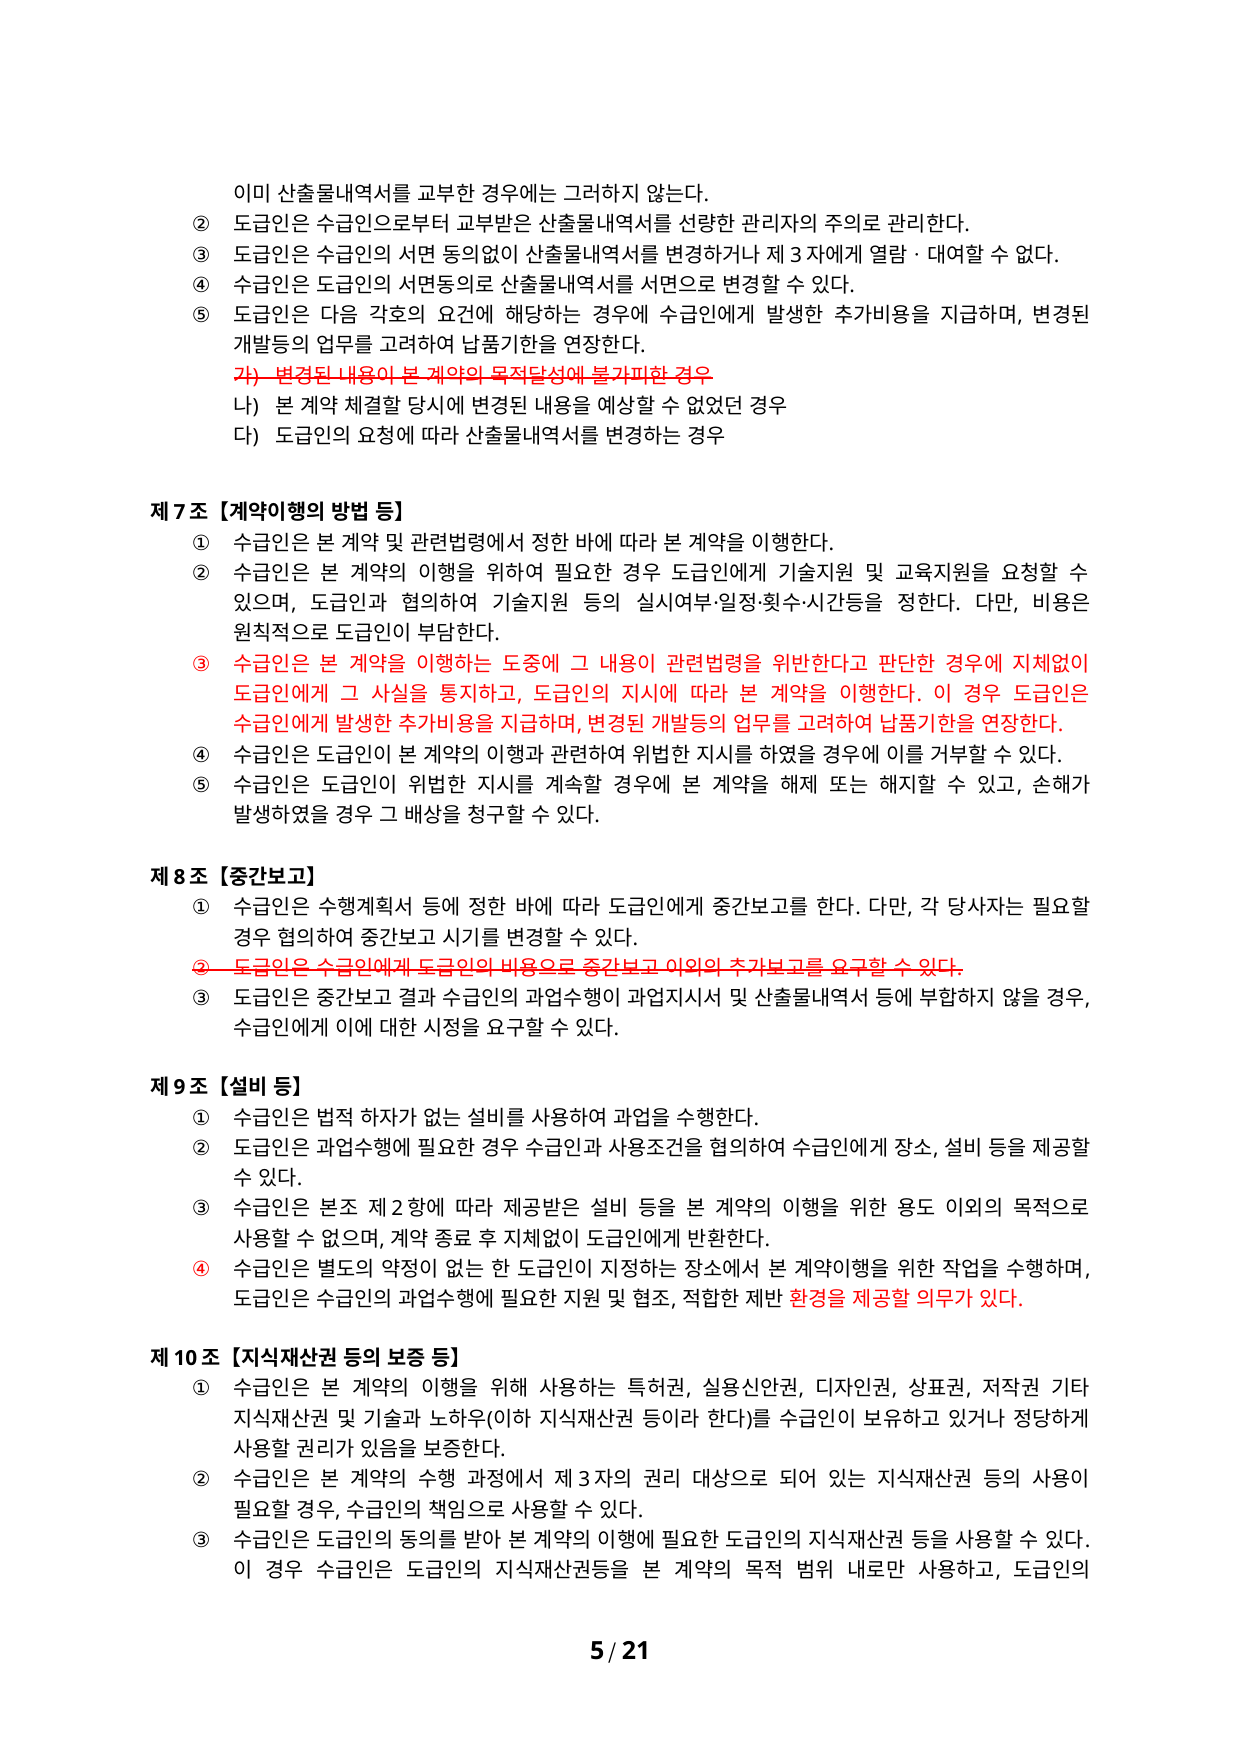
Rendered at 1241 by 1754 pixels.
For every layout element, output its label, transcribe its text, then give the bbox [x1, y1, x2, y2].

list 수급인은 도급인이 본 계약의 이행과 관련하여 위법한 지시를 하였을 경우에 이를 거부할 수 있다. [192, 738, 1090, 768]
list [192, 1523, 1090, 1584]
list 수급인은 본 계약의 이행을 위하여 필요한 경우 도급인에게 기술지원 및 교육지원을 요청할 수 있으며, 도급인과 협의하여 기술지원 등의 실시여부·일정·횟수·시간등을 정한다. 다만, 비용은 원칙적으로 도급인이 부담한다. [192, 556, 1090, 647]
text 제9조【설비 등】 [150, 1070, 1090, 1101]
list 수급인은 별도의 약정이 없는 한 도급인이 지정하는 장소에서 본 계약이행을 위한 작업을 수행하며, 도급인은 수급인의 과업수행에 필요한 지원 및 협조, 적합한 제반 환경을 제공할 의무가 있다. [192, 1252, 1090, 1313]
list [192, 177, 1090, 207]
list 도급인은 다음 각호의 요건에 해당하는 경우에 수급인에게 발생한 추가비용을 지급하며, 변경된 개발등의 업무를 고려하여 납품기한을 연장한다. [192, 298, 1090, 359]
text 제8조【중간보고】 [150, 860, 1090, 890]
list 수급인은 본 계약을 이행하는 도중에 그 내용이 관련법령을 위반한다고 판단한 경우에 지체없이 도급인에게 그 사실을 통지하고, 도급인의 지시에 따라 본 계약을 이행한다. 이 경우 도급인은 수급인에게 발생한 추가비용을 지급하며, 변경된 개발등의 업무를 고려하여 납품기한을 연장한다. [192, 647, 1090, 738]
list 도급인은 수급인으로부터 교부받은 산출물내역서를 선량한 관리자의 주의로 관리한다. [192, 207, 1090, 238]
list 본 계약 체결할 당시에 변경된 내용을 예상할 수 없었던 경우 [233, 389, 1090, 420]
list 변경된 내용이 본 계약의 목적달성에 불가피한 경우 [233, 359, 1090, 389]
text 제10조【지식재산권 등의 보증 등】 [150, 1341, 1090, 1372]
list 수급인은 수행계획서 등에 정한 바에 따라 도급인에게 중간보고를 한다. 다만, 각 당사자는 필요할 경우 협의하여 중간보고 시기를 변경할 수 있다. [192, 890, 1090, 951]
list 도급인은 과업수행에 필요한 경우 수급인과 사용조건을 협의하여 수급인에게 장소, 설비 등을 제공할 수 있다. [192, 1131, 1090, 1192]
list 수급인은 본조 제2항에 따라 제공받은 설비 등을 본 계약의 이행을 위한 용도 이외의 목적으로 사용할 수 없으며, 계약 종료 후 지체없이 도급인에게 반환한다. [192, 1192, 1090, 1252]
list 도급인은 수급인에게 도급인의 비용으로 중간보고 이외의 추가보고를 요구할 수 있다. [192, 951, 1090, 981]
list 수급인은 본 계약 및 관련법령에서 정한 바에 따라 본 계약을 이행한다. [192, 526, 1090, 556]
list 수급인은 본 계약의 수행 과정에서 제3자의 권리 대상으로 되어 있는 지식재산권 등의 사용이 필요할 경우, 수급인의 책임으로 사용할 수 있다. [192, 1463, 1090, 1523]
list 수급인은 도급인이 위법한 지시를 계속할 경우에 본 계약을 해제 또는 해지할 수 있고, 손해가 발생하였을 경우 그 배상을 청구할 수 있다. [192, 768, 1090, 829]
list 도급인은 수급인의 서면 동의없이 산출물내역서를 변경하거나 제3자에게 열람ㆍ대여할 수 없다. [192, 238, 1090, 268]
list 수급인은 도급인의 서면동의로 산출물내역서를 서면으로 변경할 수 있다. [192, 268, 1090, 298]
text 제7조【계약이행의 방법 등】 [150, 495, 1090, 526]
list 도급인은 중간보고 결과 수급인의 과업수행이 과업지시서 및 산출물내역서 등에 부합하지 않을 경우, 수급인에게 이에 대한 시정을 요구할 수 있다. [192, 981, 1090, 1042]
list 수급인은 법적 하자가 없는 설비를 사용하여 과업을 수행한다. [192, 1101, 1090, 1131]
list 도급인의 요청에 따라 산출물내역서를 변경하는 경우 [233, 420, 1090, 450]
list 수급인은 본 계약의 이행을 위해 사용하는 특허권, 실용신안권, 디자인권, 상표권, 저작권 기타 지식재산권 및 기술과 노하우(이하 지식재산권 등이라 한다)를 수급인이 보유하고 있거나 정당하게 사용할 권리가 있음을 보증한다. [192, 1372, 1090, 1463]
